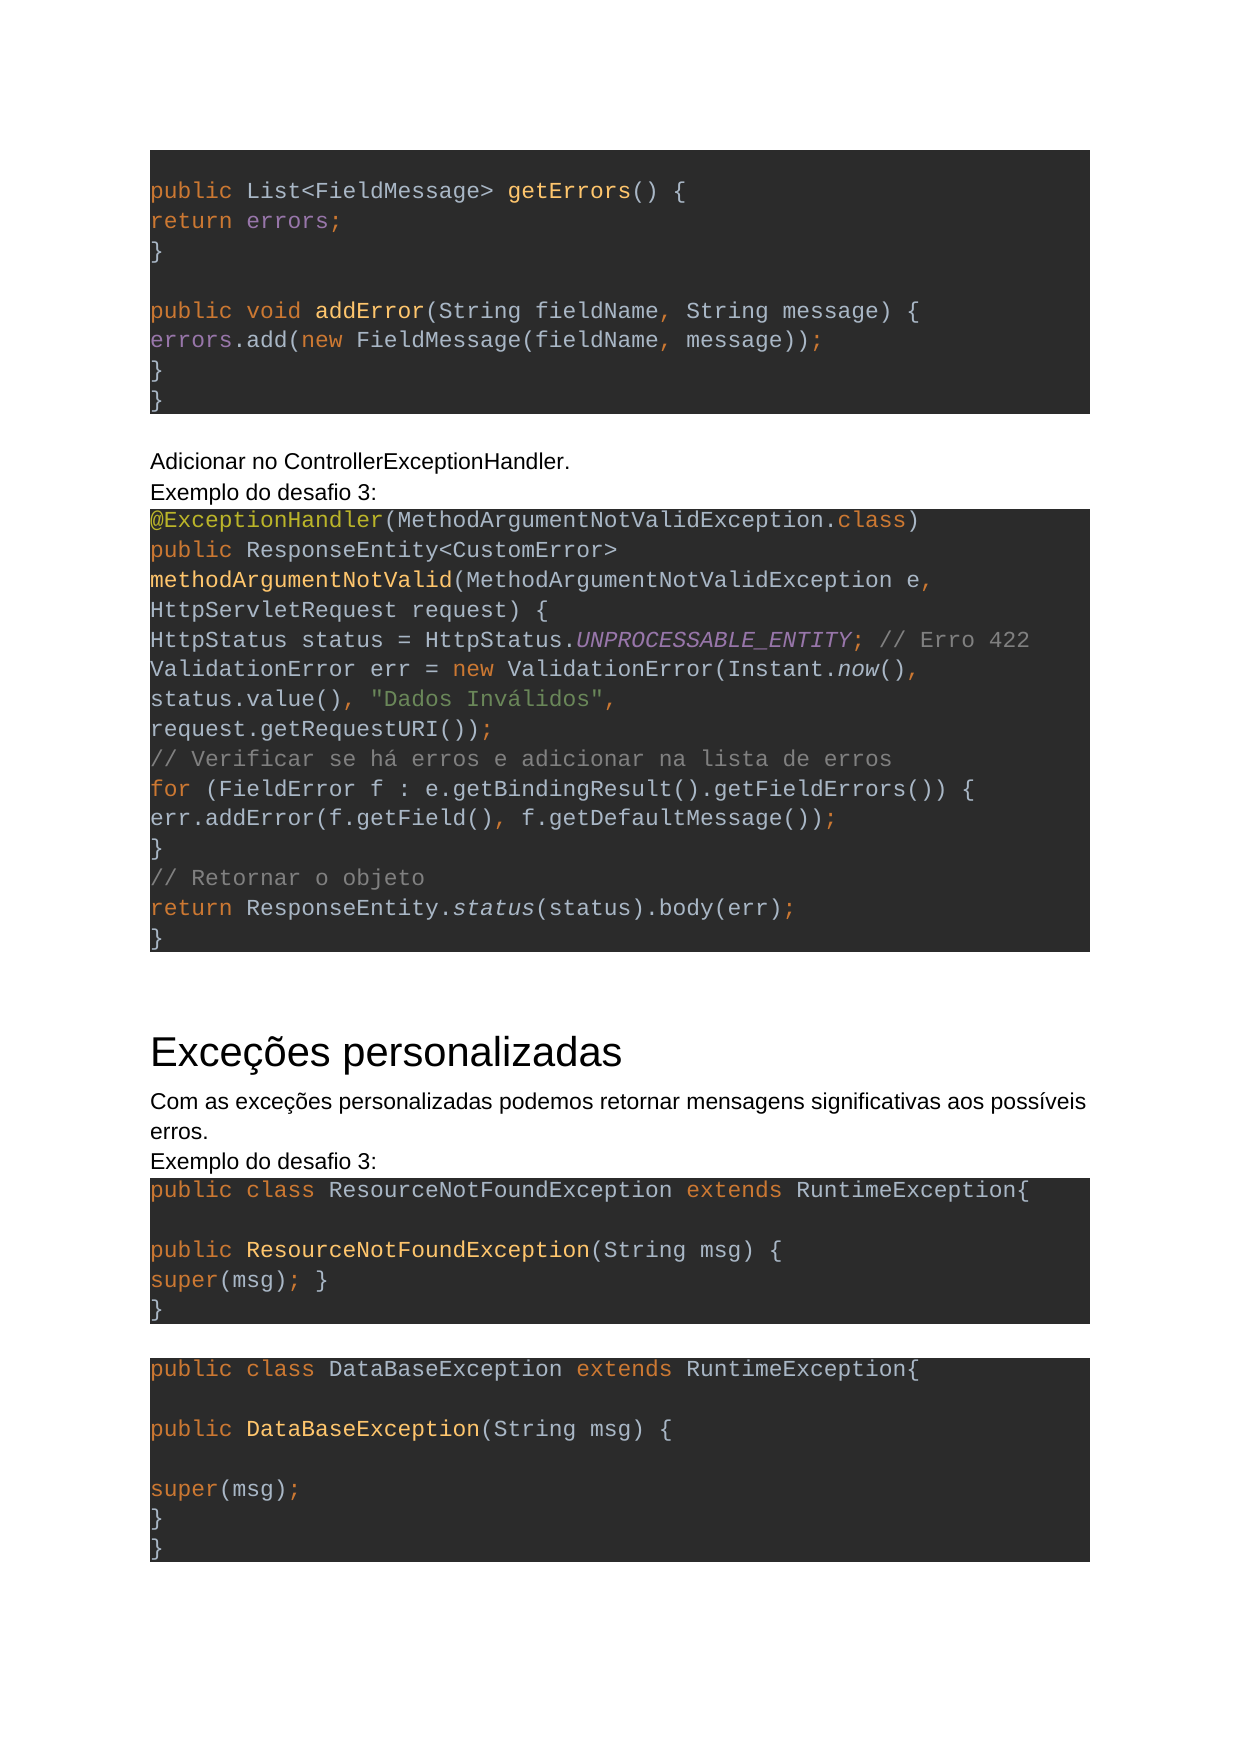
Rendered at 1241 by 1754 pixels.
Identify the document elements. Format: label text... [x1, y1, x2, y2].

text super(msg); } [150, 1268, 1090, 1294]
text HttpServletRequest request) { [150, 598, 1090, 624]
text Exemplo do desafio 3: [150, 1148, 1090, 1175]
text return ResponseEntity.status(status).body(err); [150, 896, 1090, 922]
text return errors; [150, 209, 1090, 236]
text HttpStatus status = HttpStatus.UNPROCESSABLE_ENTITY; // Erro 422 [150, 628, 1090, 654]
text public void addError(String fieldName, String message) { [150, 299, 1090, 325]
text public DataBaseException(String msg) { [150, 1417, 1090, 1443]
text } [150, 388, 1090, 414]
text } [150, 926, 1090, 952]
text // Retornar o objeto [150, 866, 1090, 892]
text } [150, 1507, 1090, 1533]
text Com as exceções personalizadas podemos retornar mensagens significativas aos possíveis erros. [150, 1088, 1090, 1144]
text } [150, 1536, 1090, 1562]
text } [150, 358, 1090, 384]
subtitle Exceções personalizadas [150, 1027, 1090, 1075]
text Adicionar no ControllerExceptionHandler. [150, 448, 1090, 475]
text public List<FieldMessage> getErrors() { [150, 180, 1090, 206]
text ValidationError err = new ValidationError(Instant.now(), status.value(), "Dados Inválidos", [150, 658, 1090, 713]
text errors.add(new FieldMessage(fieldName, message)); [150, 329, 1090, 355]
text } [150, 836, 1090, 862]
text request.getRequestURI()); [150, 717, 1090, 743]
text } [150, 239, 1090, 265]
text super(msg); [150, 1477, 1090, 1503]
text for (FieldError f : e.getBindingResult().getFieldErrors()) { [150, 777, 1090, 803]
text public class ResourceNotFoundException extends RuntimeException{ [150, 1178, 1090, 1204]
text } [150, 1298, 1090, 1324]
text err.addError(f.getField(), f.getDefaultMessage()); [150, 807, 1090, 833]
text public ResourceNotFoundException(String msg) { [150, 1238, 1090, 1264]
text public ResponseEntity<CustomError> methodArgumentNotValid(MethodArgumentNotValidException e, [150, 538, 1090, 594]
text @ExceptionHandler(MethodArgumentNotValidException.class) [150, 509, 1090, 535]
text // Verificar se há erros e adicionar na lista de erros [150, 747, 1090, 773]
text Exemplo do desafio 3: [150, 478, 1090, 505]
text public class DataBaseException extends RuntimeException{ [150, 1358, 1090, 1384]
